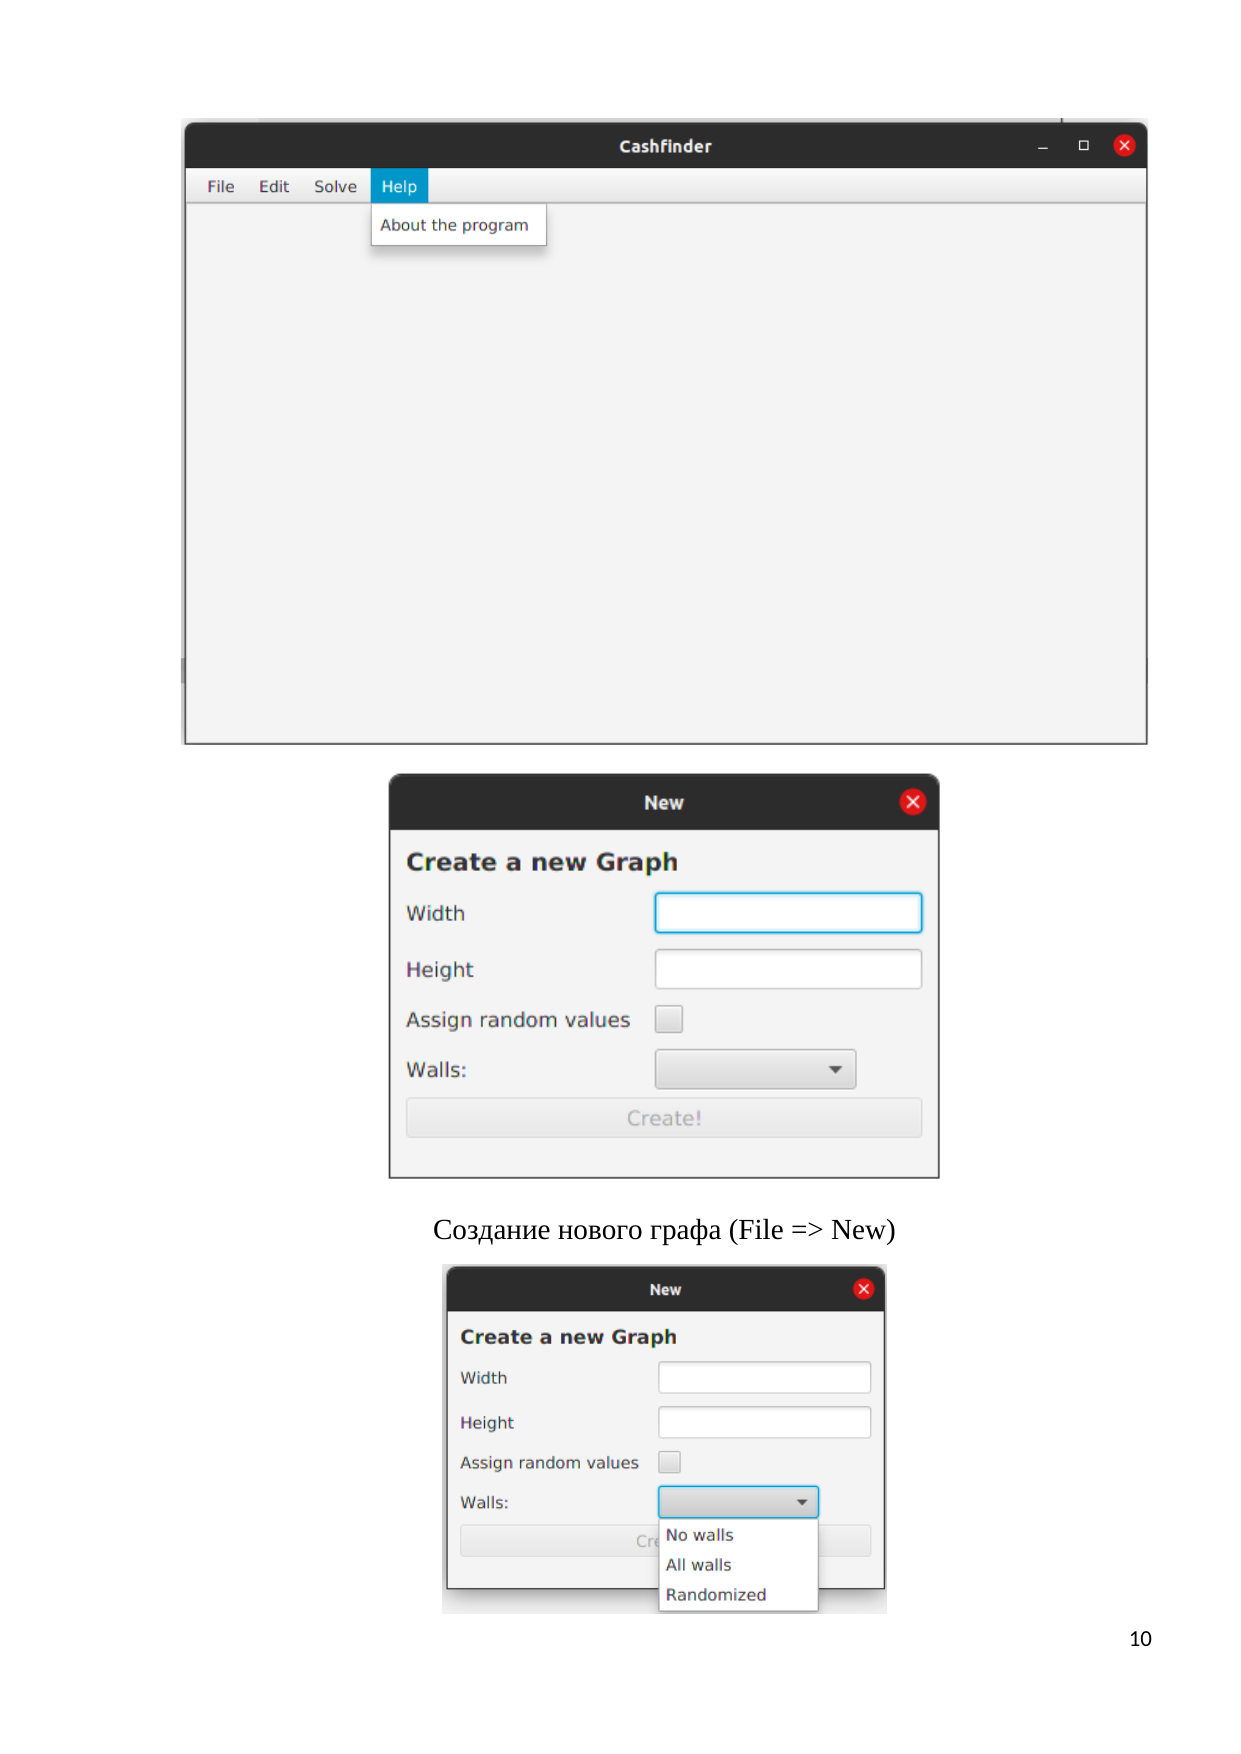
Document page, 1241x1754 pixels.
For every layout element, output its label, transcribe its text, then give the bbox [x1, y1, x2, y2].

text Создание нового графа (File => New) [177, 1212, 1152, 1245]
picture [442, 1264, 887, 1614]
picture [375, 763, 954, 1193]
picture [180, 118, 1149, 745]
